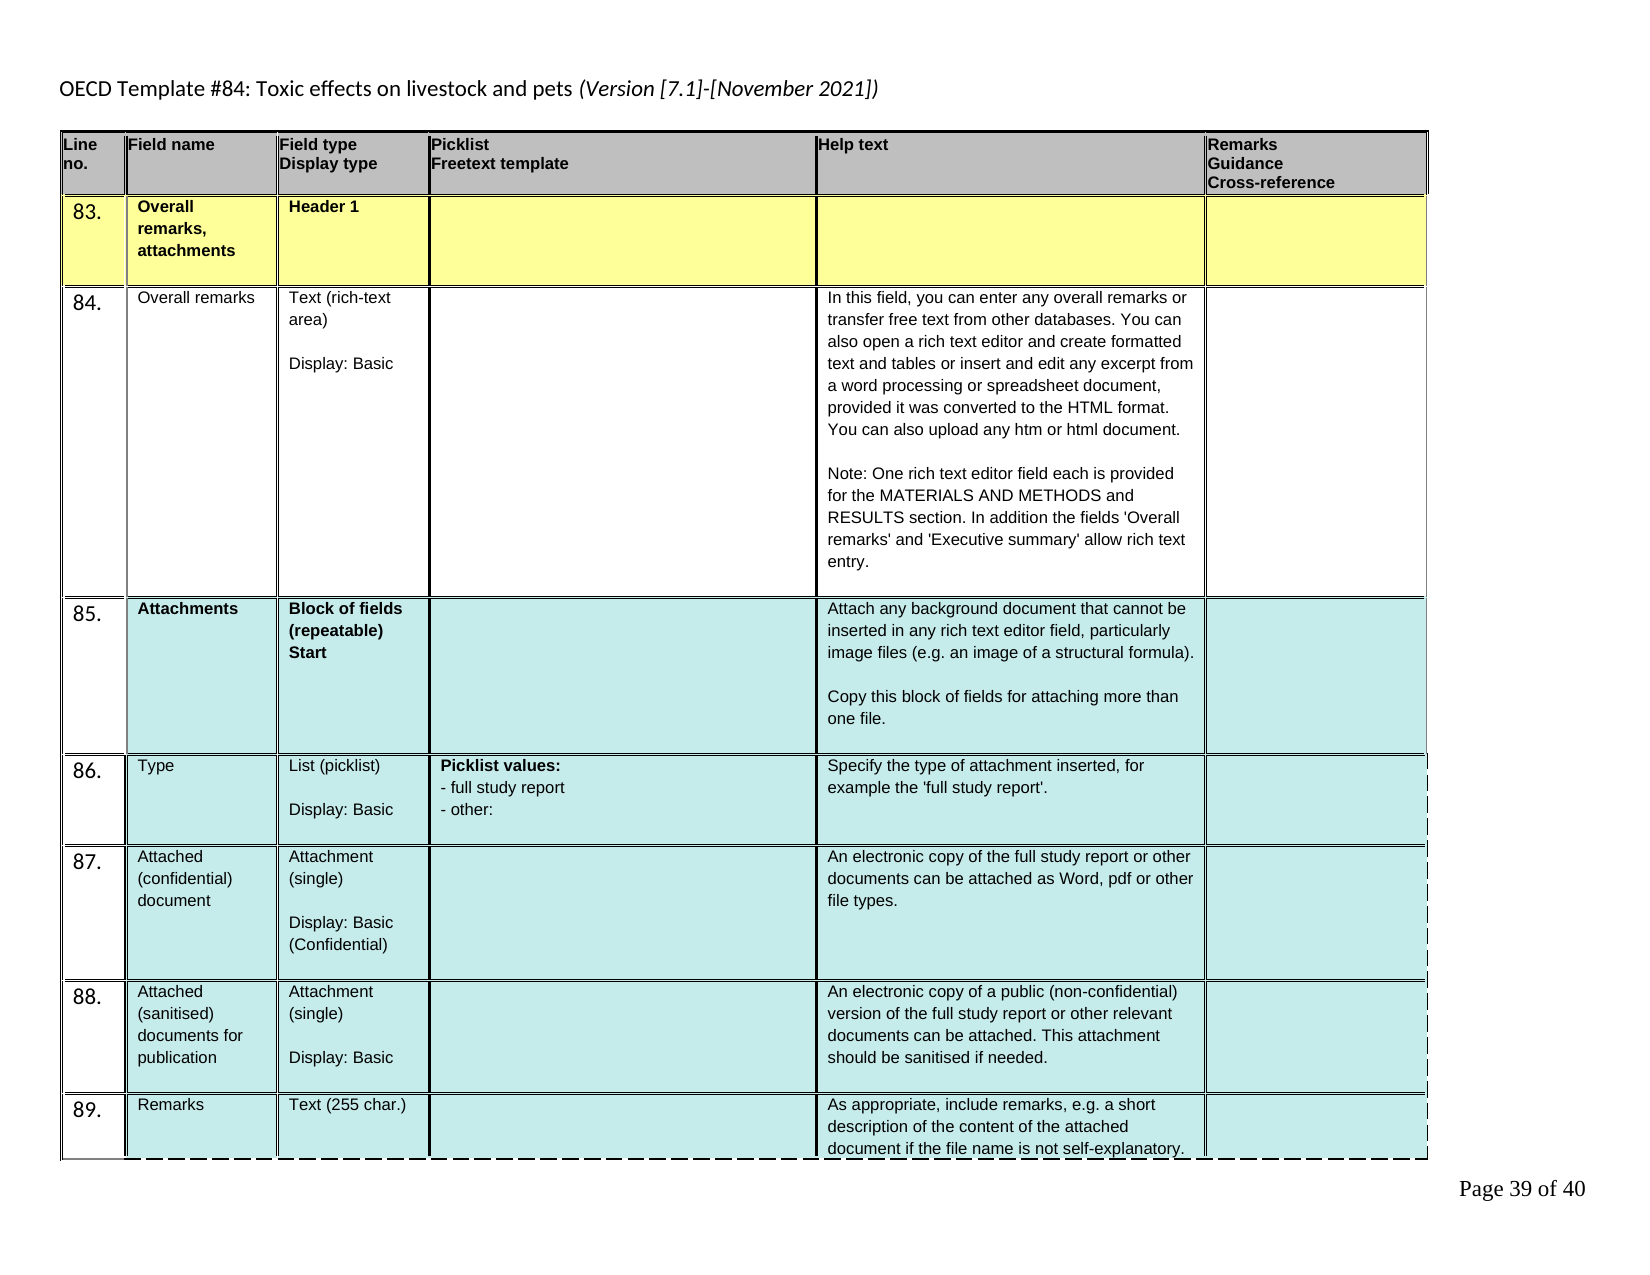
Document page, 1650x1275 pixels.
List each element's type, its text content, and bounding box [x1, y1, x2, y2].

table_header Remarks Guidance Cross-reference [1206, 133, 1426, 194]
table_cell Remarks [126, 1095, 277, 1158]
table_cell Text (rich-text area) Display: Basic [279, 288, 428, 596]
table_cell An electronic copy of the full study report or other documents can be attached as Word, pdf or other file types. [818, 847, 1204, 979]
table_cell [61, 979, 126, 1092]
table_header Help text [816, 133, 1206, 194]
table_cell [61, 596, 126, 753]
table_cell Overall remarks, attachments [128, 197, 276, 285]
table_cell Attach any background document that cannot be inserted in any rich text editor field, particularly image files (e.g. an image of a structural formula). Copy this block of fields for attaching more than one file. [818, 599, 1204, 753]
table_cell [61, 844, 126, 979]
table_cell [431, 982, 815, 1092]
table_cell [61, 753, 126, 844]
table_cell Block of fields (repeatable) Start [279, 599, 428, 753]
table_cell [431, 847, 815, 979]
table_cell [61, 1092, 126, 1158]
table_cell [816, 1095, 1206, 1158]
table_cell [431, 197, 815, 285]
table_cell Overall remarks [128, 288, 276, 596]
table_cell [1206, 844, 1427, 979]
table_cell [429, 1095, 816, 1158]
table_cell [1206, 753, 1427, 844]
table_cell List (picklist) Display: Basic [279, 756, 428, 844]
table_cell [61, 285, 126, 596]
table_cell [1206, 596, 1427, 753]
table_cell [1206, 1092, 1427, 1158]
table_cell Attachments [128, 599, 276, 753]
table_header Field type Display type [278, 132, 429, 194]
table_cell [431, 599, 815, 753]
table_cell [1206, 194, 1427, 285]
table_cell An electronic copy of a public (non-confidential) version of the full study report or other relevant documents can be attached. This attachment should be sanitised if needed. [818, 982, 1204, 1092]
table_cell Header 1 [279, 197, 428, 285]
table_cell Attachment (single) Display: Basic (Confidential) [279, 847, 428, 979]
table_cell [1206, 979, 1427, 1092]
table_cell [818, 197, 1204, 285]
table_cell Specify the type of attachment inserted, for example the 'full study report'. [818, 756, 1204, 844]
table_cell Attachment (single) Display: Basic [279, 982, 428, 1092]
table_header Line no. [63, 132, 126, 194]
table_cell In this field, you can enter any overall remarks or transfer free text from other databases. You can also open a rich text editor and create formatted text and tables or insert and edit any excerpt from a word processing or spreadsheet document, provided it was converted to the HTML format. You can also upload any htm or html document. Note: One rich text editor field each is provided for the MATERIALS AND METHODS and RESULTS section. In addition the fields 'Overall remarks' and 'Executive summary' allow rich text entry. [818, 288, 1204, 596]
table_cell Text (255 char.) Display: Basic [278, 1095, 429, 1158]
table_cell Type [128, 756, 276, 844]
table_cell [1206, 285, 1427, 596]
table_cell Attached (confidential) document [128, 847, 276, 979]
table_header Field name [126, 133, 277, 194]
table_cell [431, 288, 815, 596]
table_cell Attached (sanitised) documents for publication [128, 982, 276, 1092]
table_cell [61, 194, 126, 285]
table_header Picklist Freetext template [429, 133, 816, 194]
table_cell Picklist values: - full study report - other: [431, 756, 815, 844]
